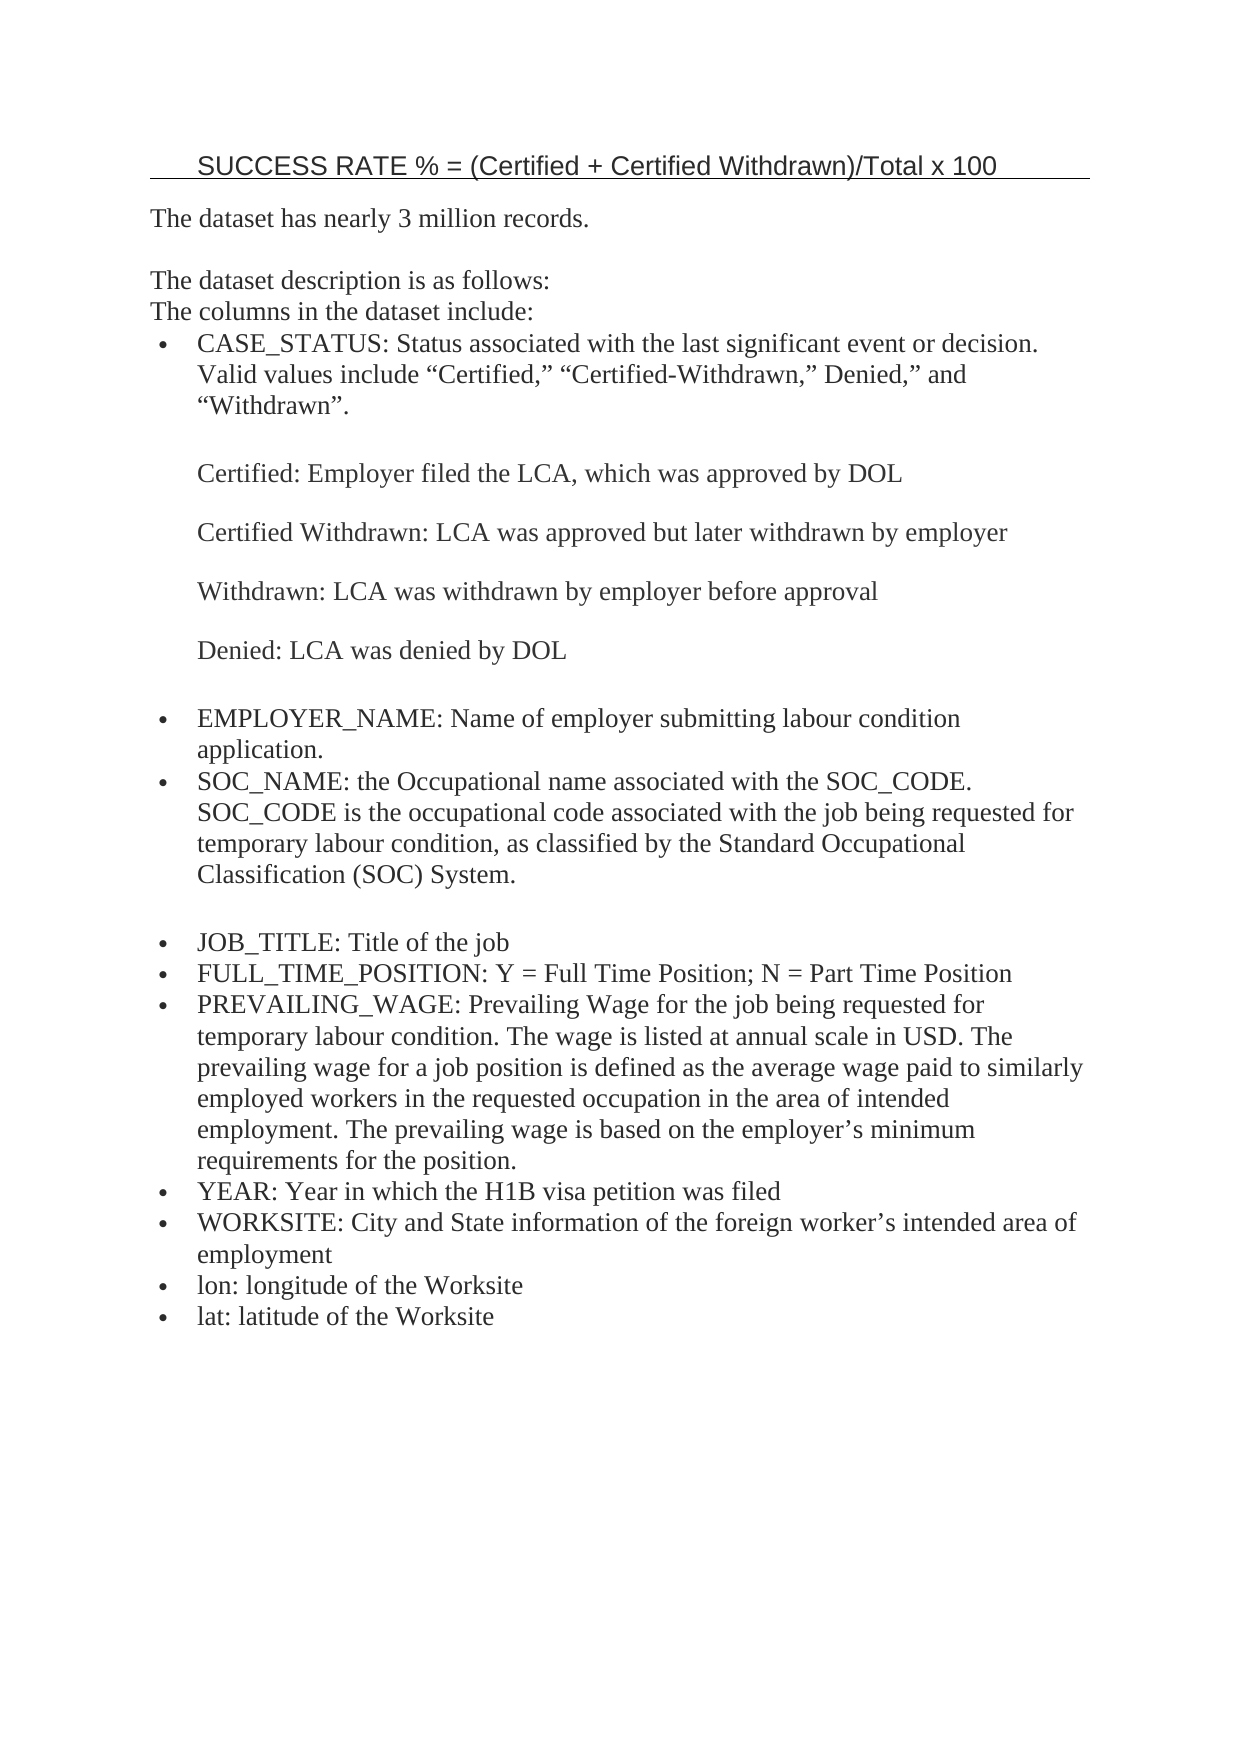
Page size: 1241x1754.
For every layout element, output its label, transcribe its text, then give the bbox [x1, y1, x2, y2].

list JOB_TITLE: Title of the job [159, 926, 1090, 957]
text The columns in the dataset include: [150, 296, 1090, 327]
list SOC_NAME: the Occupational name associated with the SOC_CODE. SOC_CODE is the occupational code associated with the job being requested for temporary labour condition, as classified by the Standard Occupational Classification (SOC) System. [159, 765, 1090, 889]
text SUCCESS RATE % = (Certified + Certified Withdrawn)/Total x 100 [197, 150, 1090, 178]
list PREVAILING_WAGE: Prevailing Wage for the job being requested for temporary labour condition. The wage is listed at annual scale in USD. The prevailing wage for a job position is defined as the average wage paid to similarly employed workers in the requested occupation in the area of intended employment. The prevailing wage is based on the employer’s minimum requirements for the position. [159, 988, 1090, 1175]
list WORKSITE: City and State information of the foreign worker’s intended area of employment [159, 1207, 1090, 1269]
list EMPLOYER_NAME: Name of employer submitting labour condition application. [159, 702, 1090, 765]
text Withdrawn: LCA was withdrawn by employer before approval [197, 575, 1090, 634]
list CASE_STATUS: Status associated with the last significant event or decision. Valid values include “Certified,” “Certified-Withdrawn,” Denied,” and “Withdrawn”. [159, 327, 1090, 420]
text Certified: Employer filed the LCA, which was approved by DOL [197, 457, 1090, 516]
list FULL_TIME_POSITION: Y = Full Time Position; N = Part Time Position [159, 957, 1090, 988]
text The dataset has nearly 3 million records. [150, 202, 1090, 233]
list lon: longitude of the Worksite [159, 1269, 1090, 1300]
text The dataset description is as follows: [150, 264, 1090, 296]
text Denied: LCA was denied by DOL [197, 634, 1090, 666]
text Certified Withdrawn: LCA was approved but later withdrawn by employer [197, 516, 1090, 575]
list lat: latitude of the Worksite [159, 1300, 1090, 1331]
list YEAR: Year in which the H1B visa petition was filed [159, 1175, 1090, 1207]
